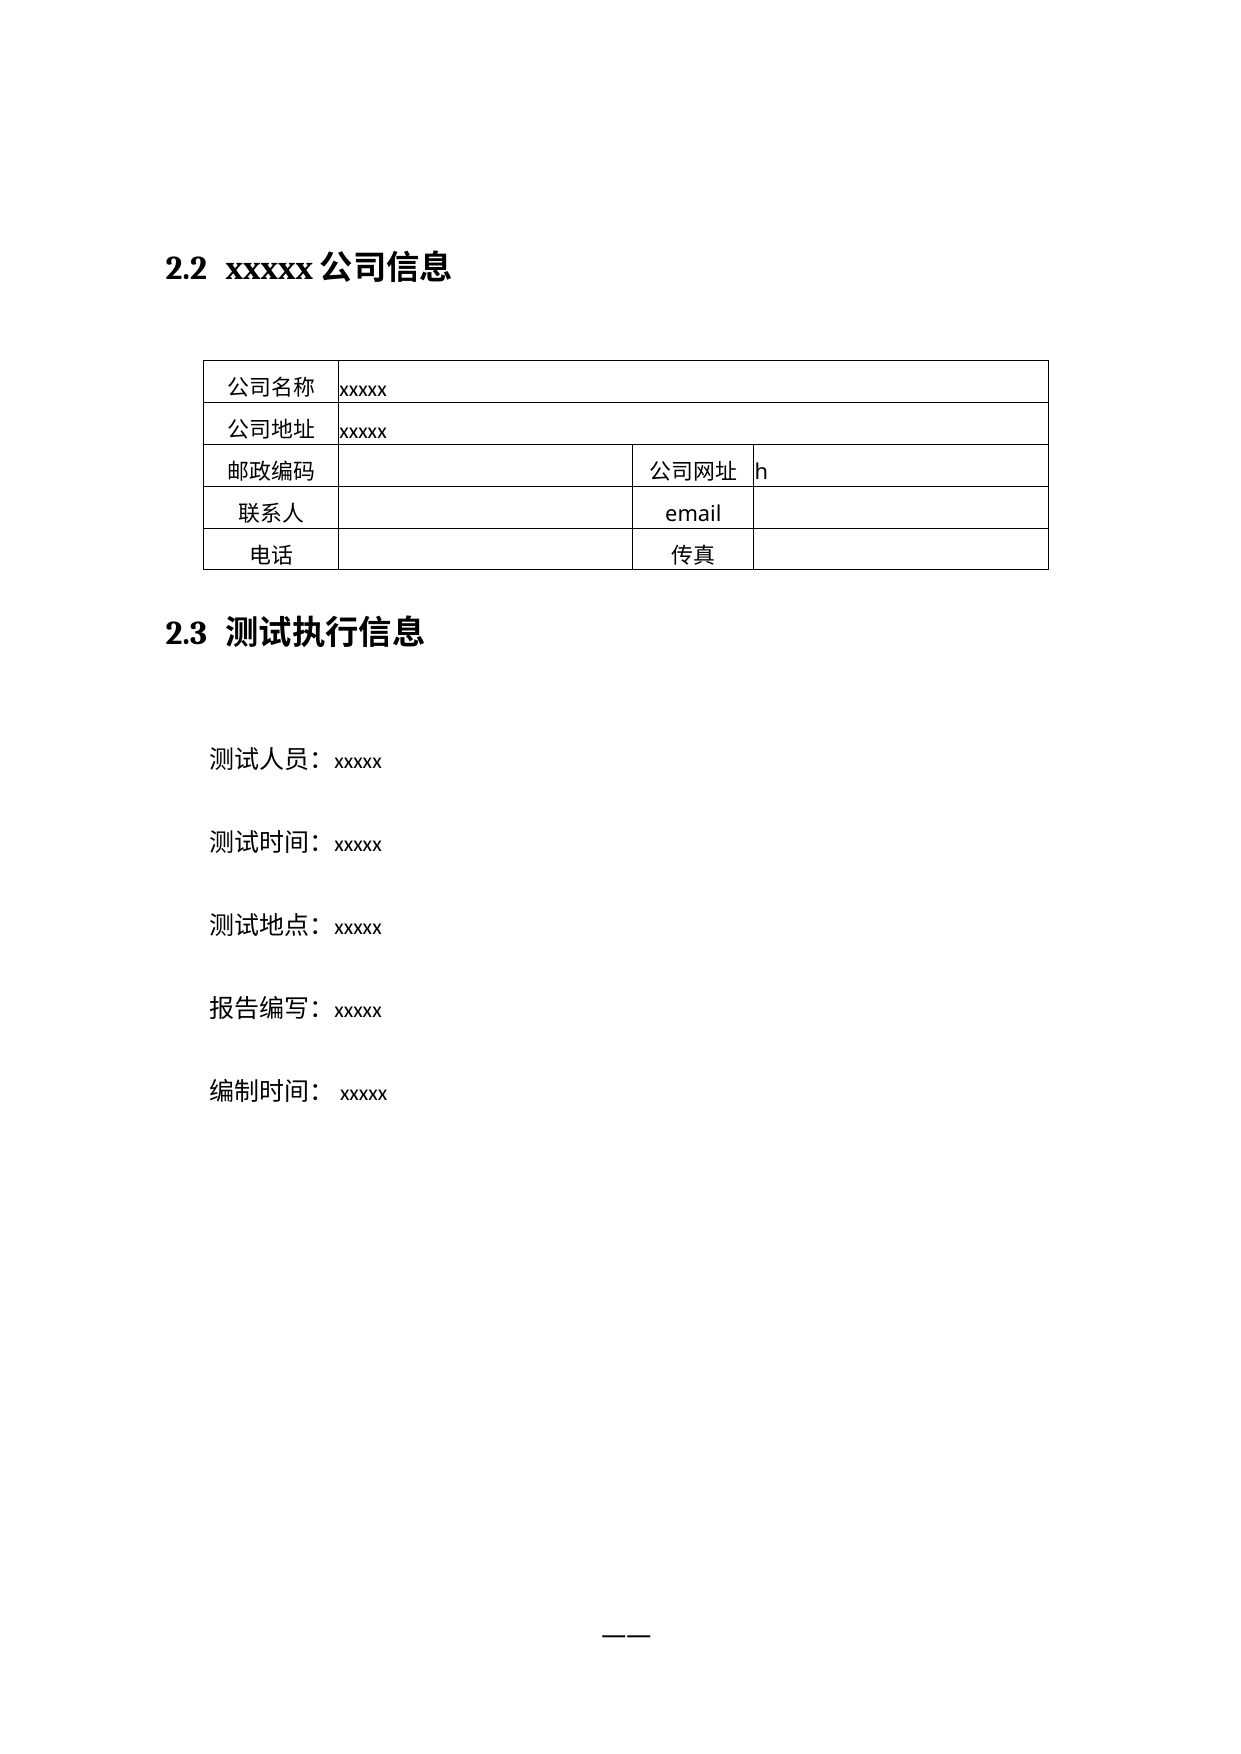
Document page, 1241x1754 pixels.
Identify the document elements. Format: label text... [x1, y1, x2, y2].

subtitle 测试执行信息 [165, 597, 1087, 662]
table_cell 电话 [204, 529, 338, 569]
text 报告编写：xxxxx [165, 974, 1087, 1039]
table_cell [754, 487, 1048, 527]
table_cell [339, 445, 632, 486]
text 测试时间：xxxxx [165, 808, 1087, 873]
subtitle xxxxx公司信息 [165, 233, 1087, 298]
text 编制时间： xxxxx [165, 1057, 1087, 1122]
table_header 公司名称 [204, 361, 338, 402]
table_cell 公司网址 [633, 445, 753, 486]
table_cell 联系人 [204, 487, 338, 527]
table_cell email [633, 487, 753, 527]
table_cell xxxxx [339, 403, 1048, 444]
table_cell 邮政编码 [204, 445, 338, 486]
text 测试地点：xxxxx [165, 891, 1087, 956]
table_cell [339, 487, 632, 527]
table_cell 公司地址 [204, 403, 338, 444]
table_cell [754, 529, 1048, 569]
table_cell [339, 529, 632, 569]
table_header xxxxx [339, 361, 1048, 402]
text 测试人员：xxxxx [165, 725, 1087, 790]
table_cell 传真 [633, 529, 753, 569]
table_cell h [754, 445, 1048, 486]
